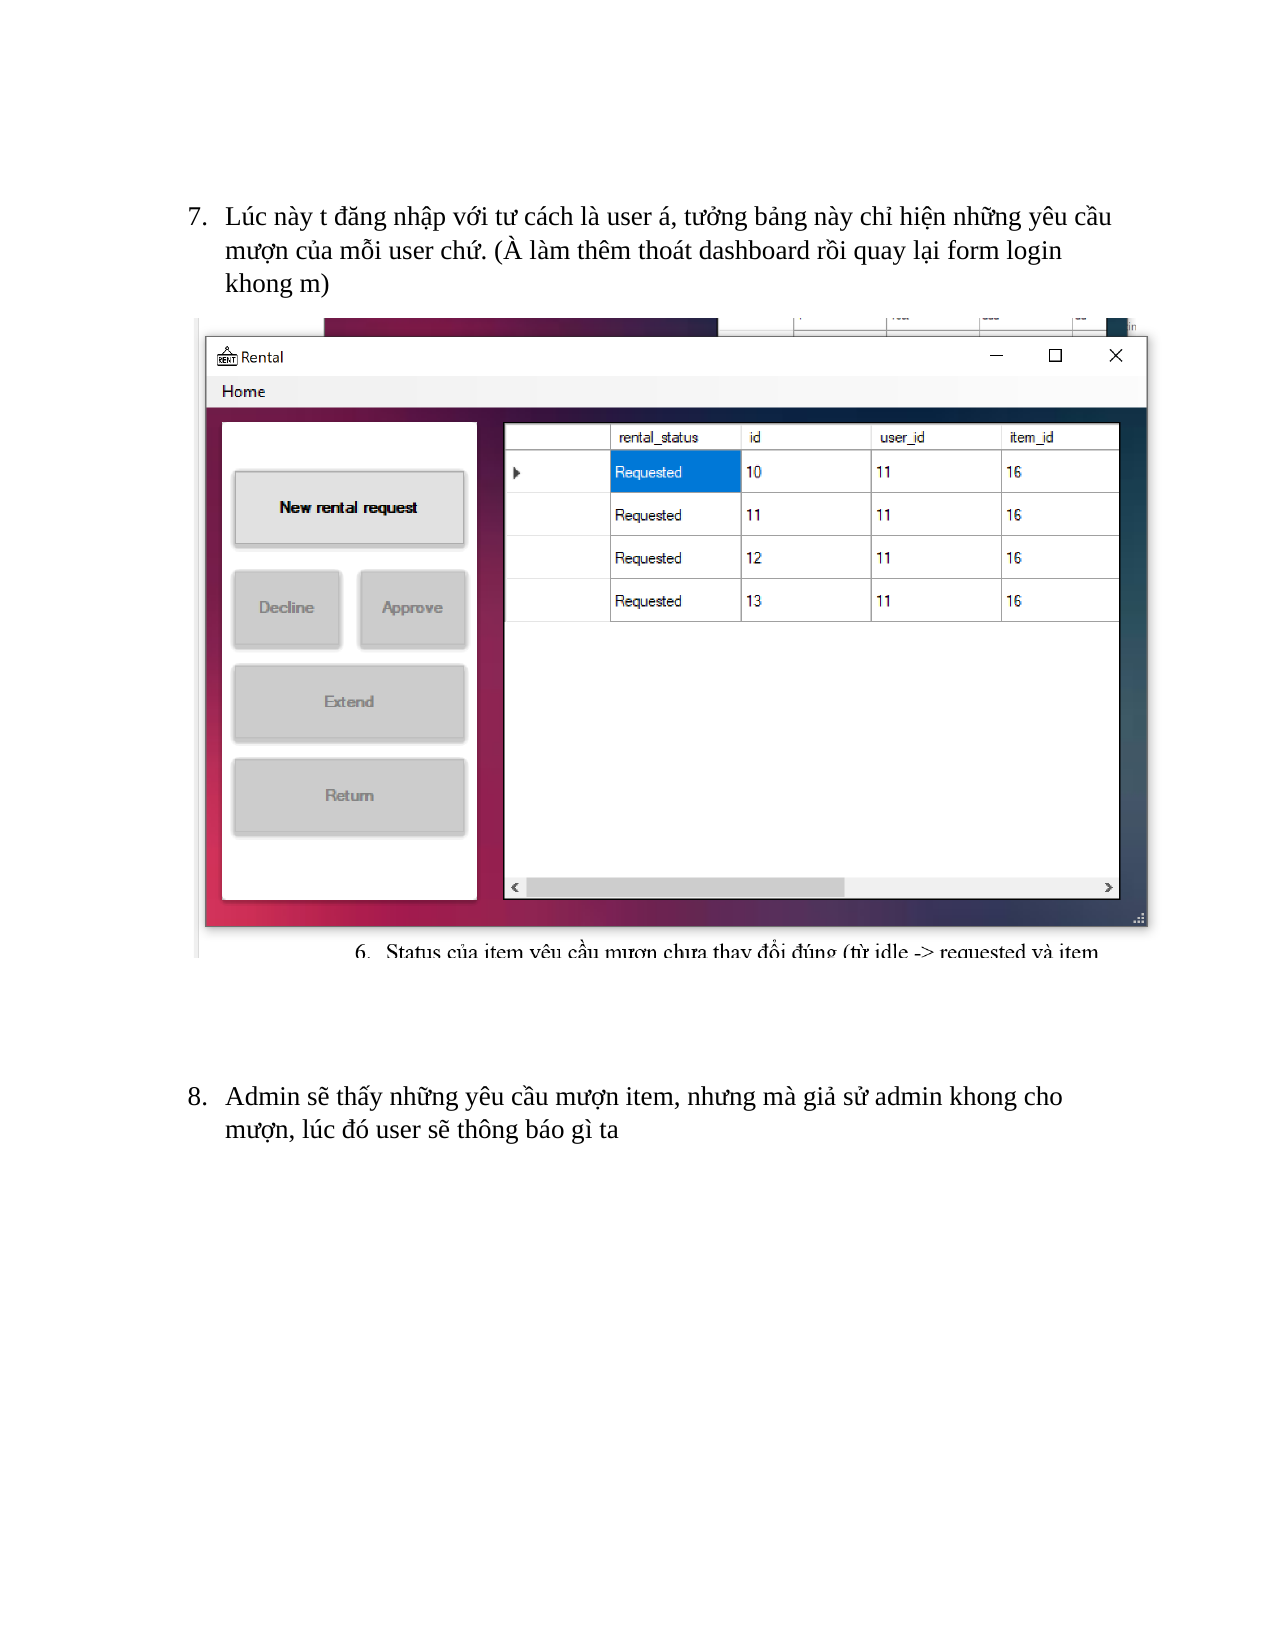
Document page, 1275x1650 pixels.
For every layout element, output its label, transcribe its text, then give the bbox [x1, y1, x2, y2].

list Admin sẽ thấy những yêu cầu mượn item, nhưng mà giả sử admin khong cho mượn, lúc đó user sẽ thông báo gì ta [187, 1079, 1125, 1144]
list Lúc này t đăng nhập với tư cách là user á, tưởng bảng này chỉ hiện những yêu cầu mượn của mỗi user chứ. (À làm thêm thoát dashboard rồi quay lại form login khong m) [187, 200, 1125, 298]
picture [193, 318, 1169, 958]
